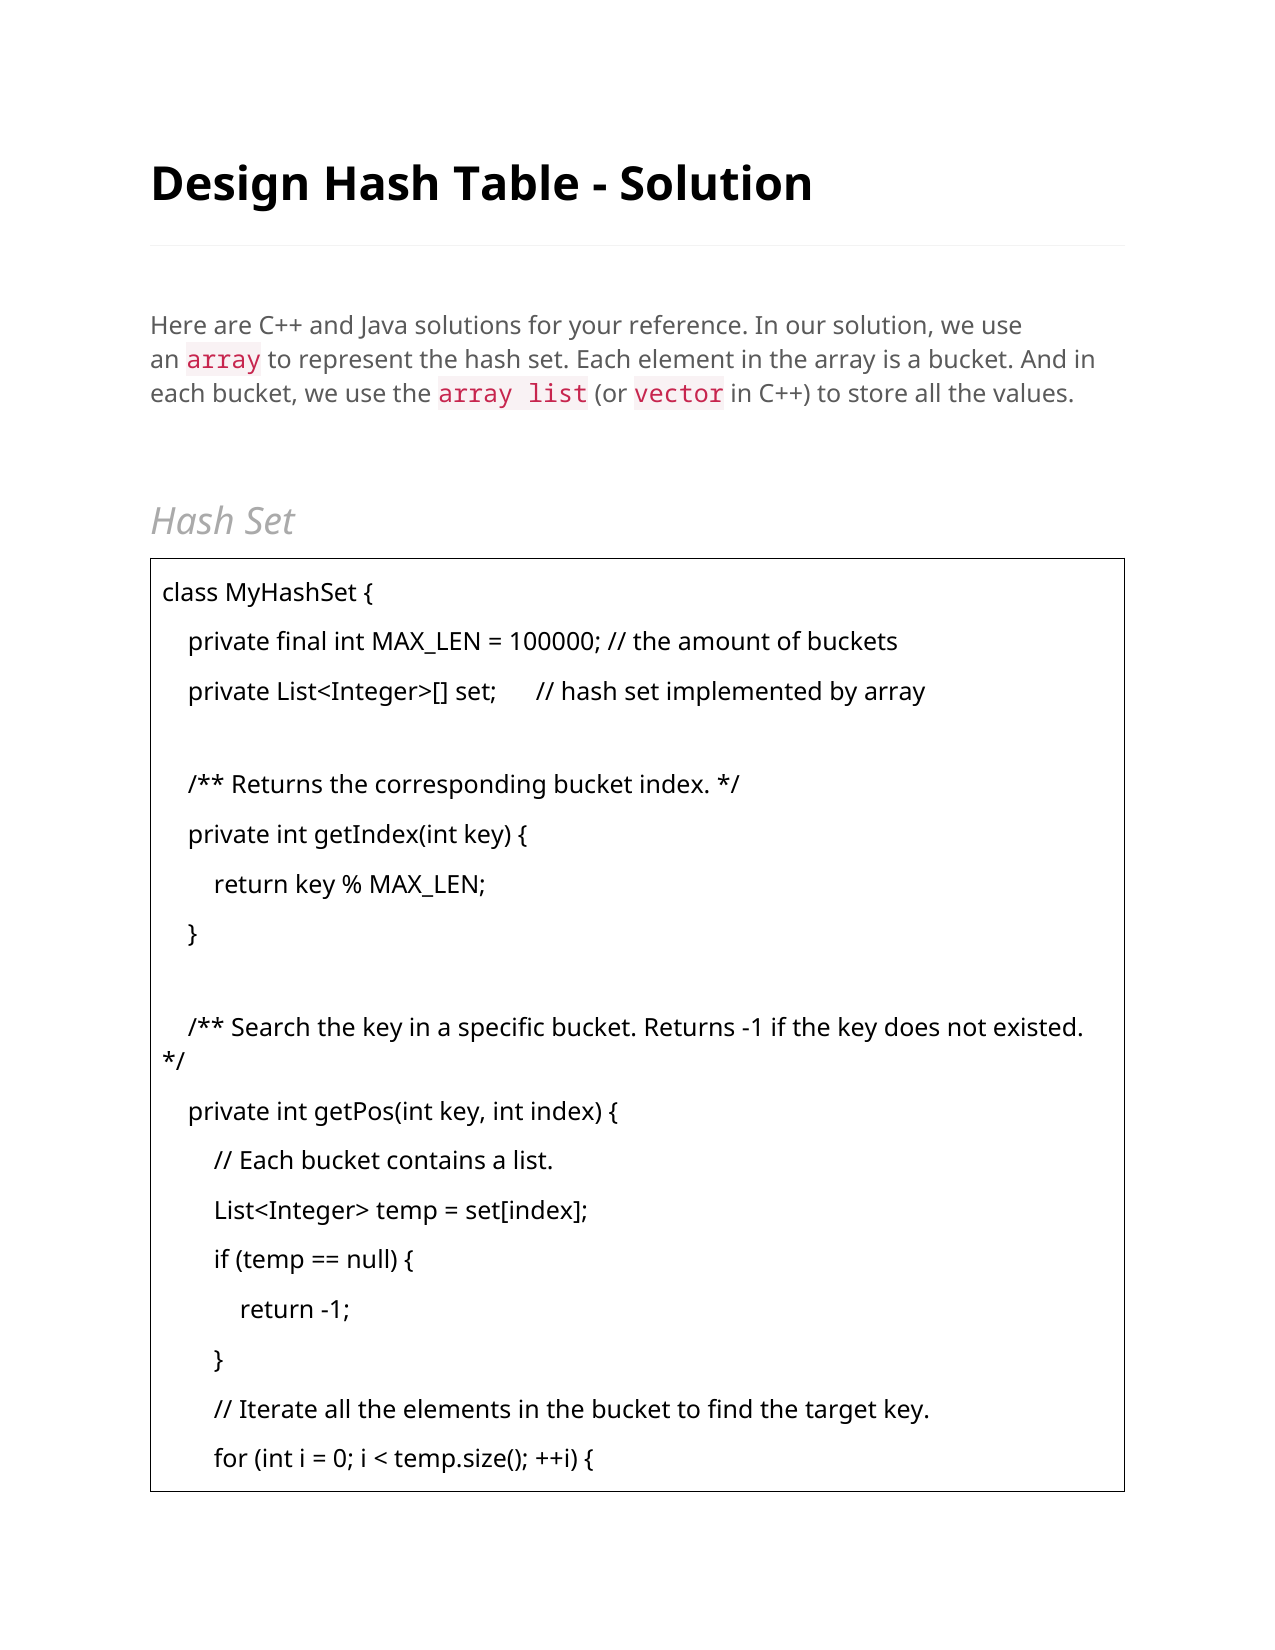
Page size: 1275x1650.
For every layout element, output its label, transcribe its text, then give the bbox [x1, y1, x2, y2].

text Here are C++ and Java solutions for your reference. In our solution, we use an array to represent the hash set. Each element in the array is a bucket. And in each bucket, we use the array list (or vector in C++) to store all the values. [150, 308, 1125, 410]
text Design Hash Table - Solution [150, 150, 1125, 214]
text Hash Set [150, 494, 1125, 545]
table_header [151, 559, 1124, 1491]
